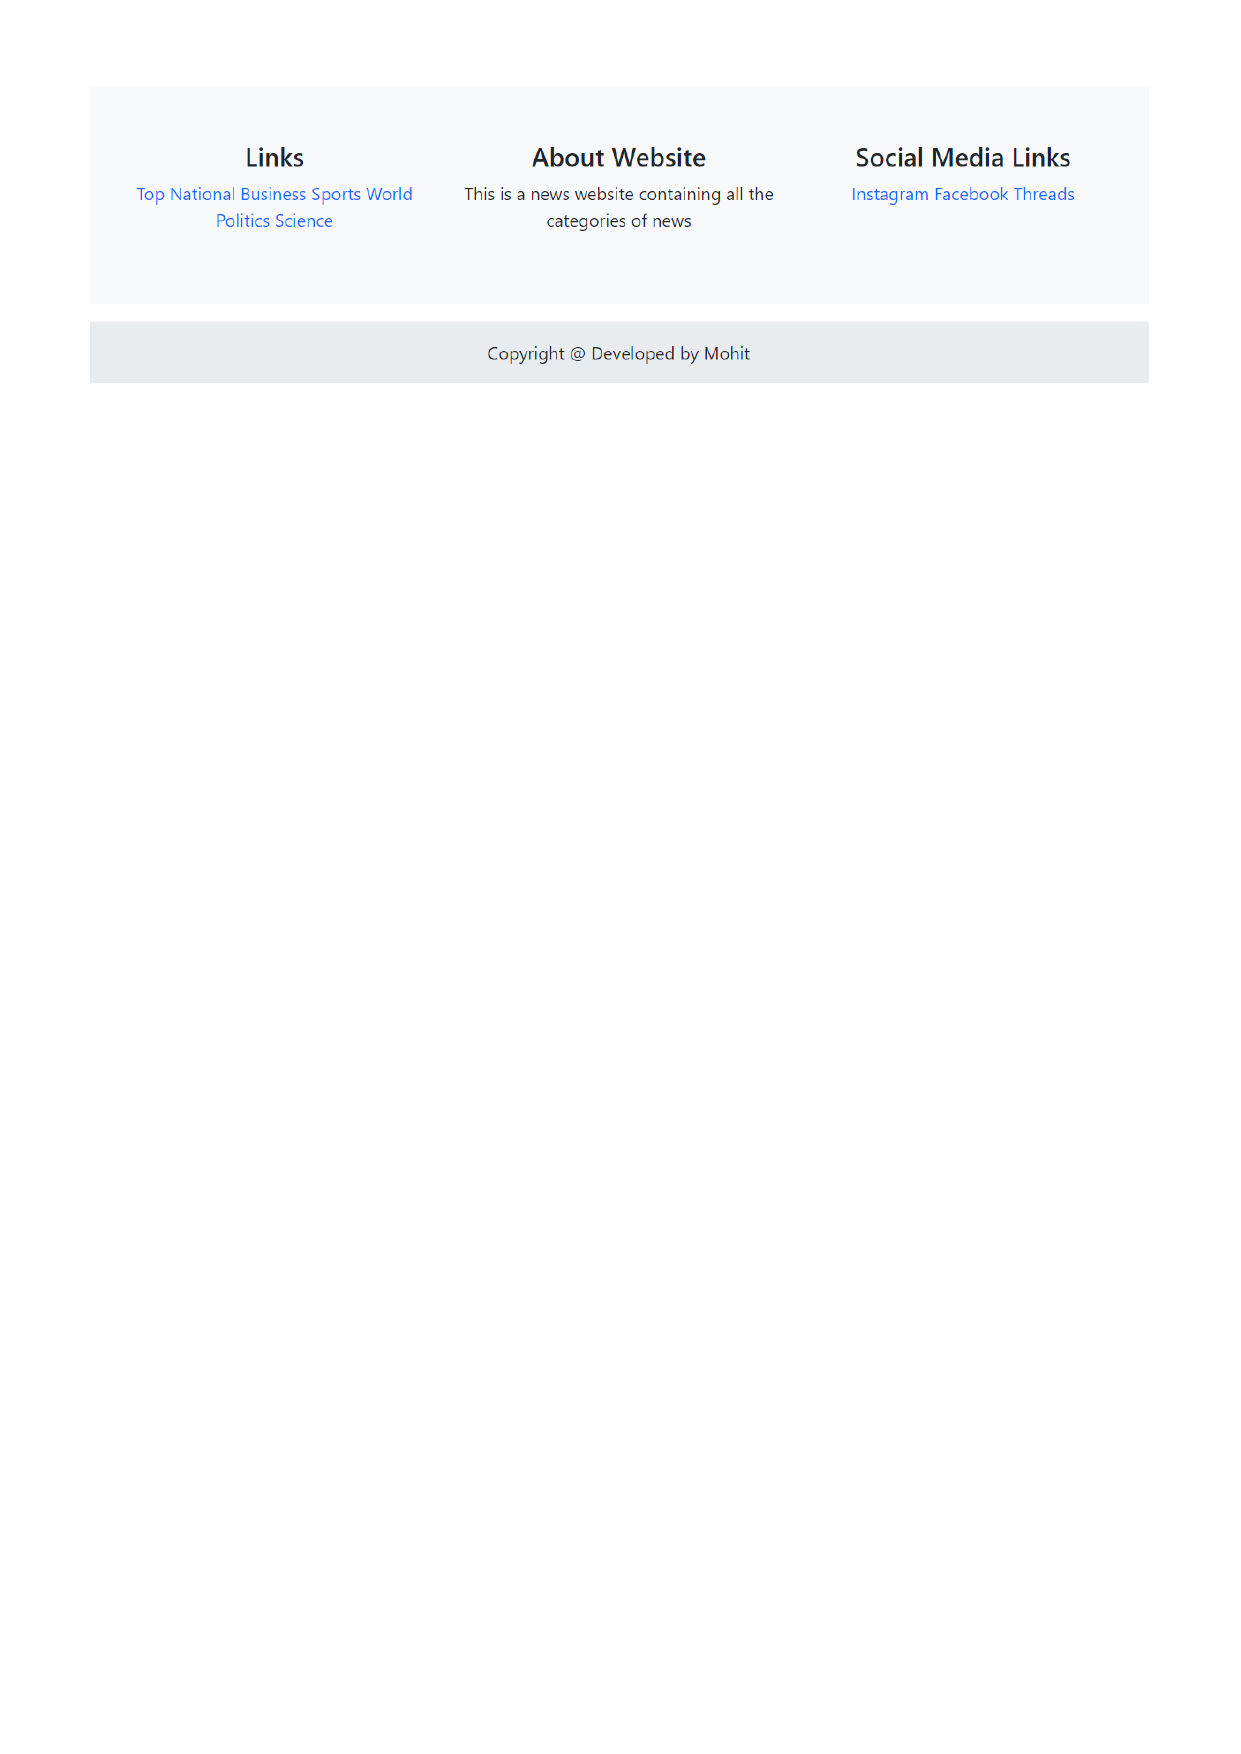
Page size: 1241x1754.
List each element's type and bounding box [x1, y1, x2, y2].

picture [75, 75, 1166, 383]
